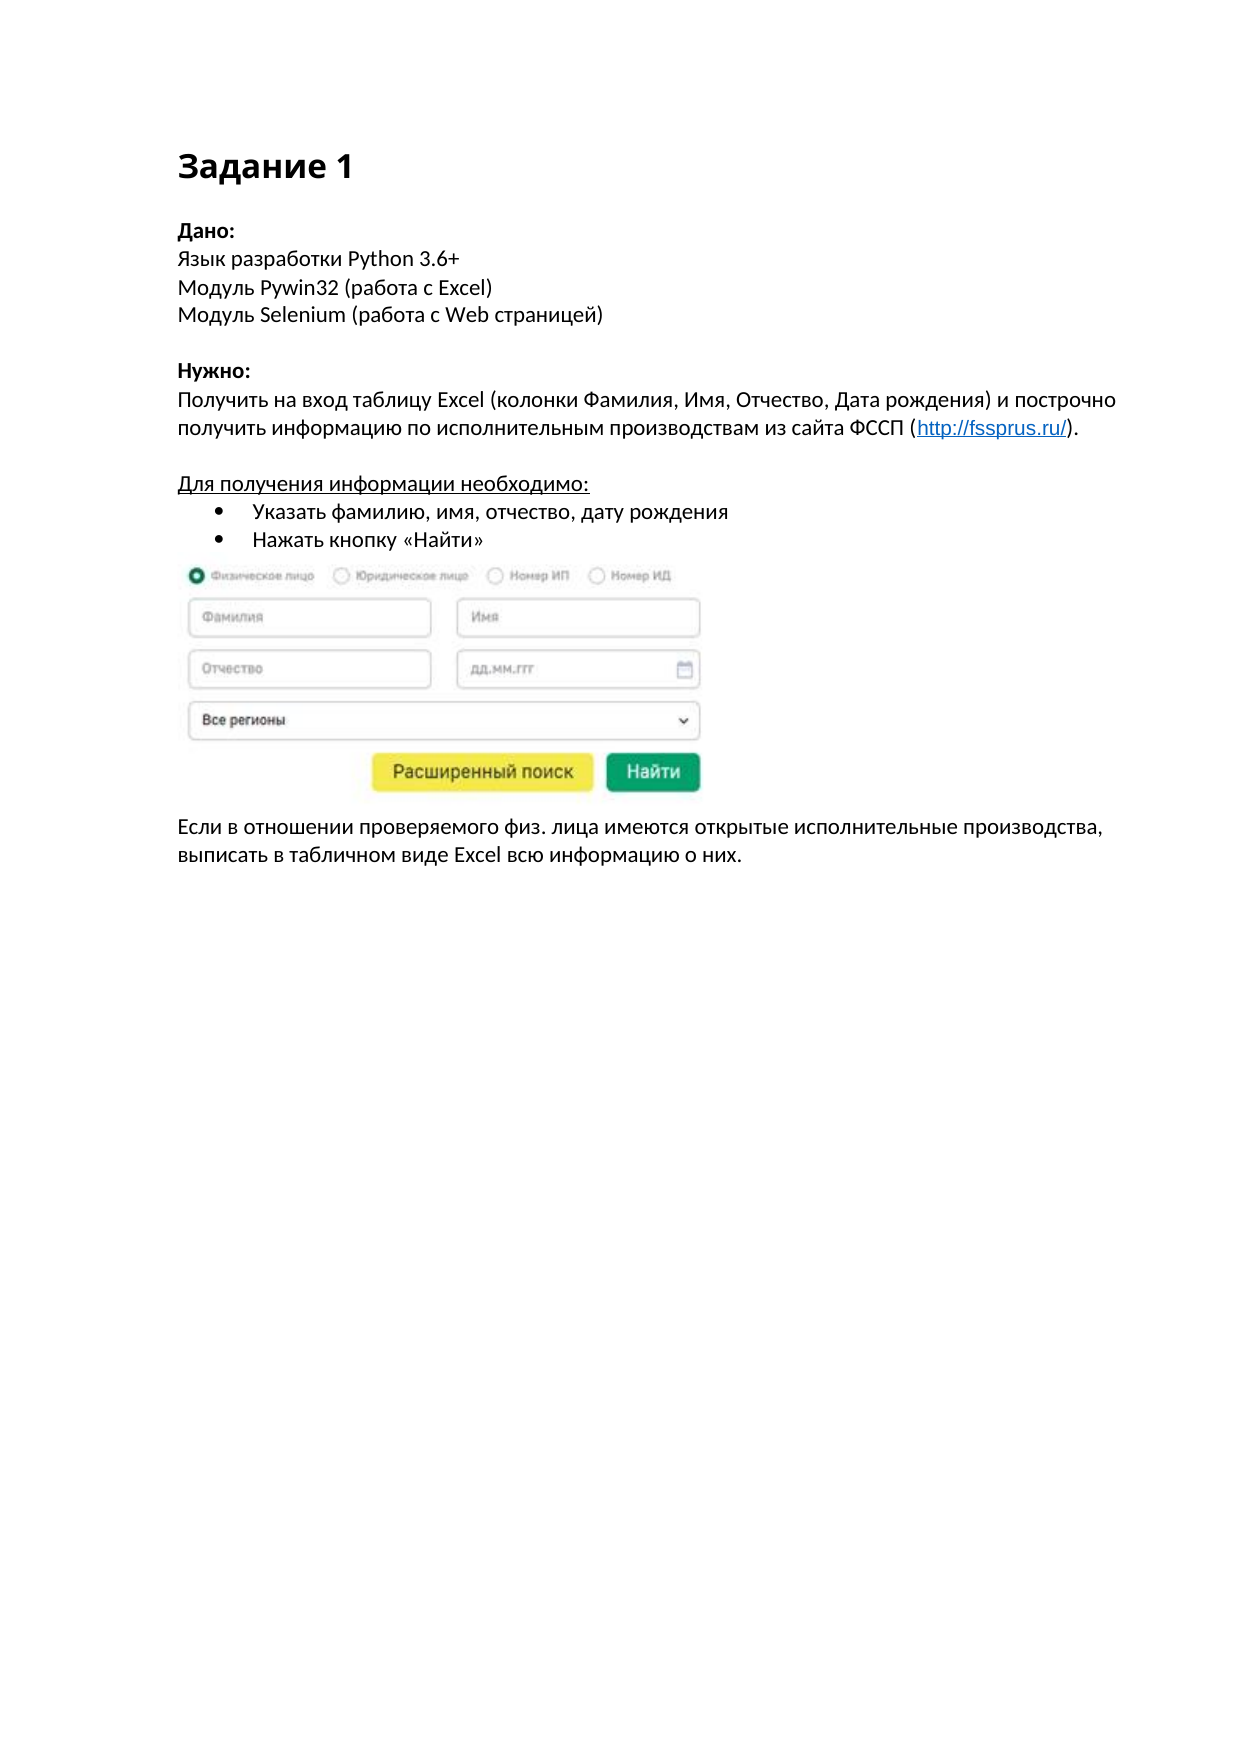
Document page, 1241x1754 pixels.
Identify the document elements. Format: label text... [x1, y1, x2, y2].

text Нужно: [177, 357, 1152, 385]
list Нажать кнопку «Найти» [215, 525, 1152, 553]
text Язык разработки Python 3.6+ [177, 244, 1152, 273]
text Дано: [177, 217, 1152, 244]
text Если в отношении проверяемого физ. лица имеются открытые исполнительные производства, выписать в табличном виде Excel всю информацию о них. [177, 812, 1152, 868]
text Модуль Pywin32 (работа с Excel) [177, 273, 1152, 301]
list Указать фамилию, имя, отчество, дату рождения [215, 497, 1152, 525]
text Для получения информации необходимо: [177, 469, 1152, 497]
picture [177, 552, 718, 813]
text Модуль Selenium (работа с Web страницей) [177, 301, 1152, 329]
text Получить на вход таблицу Excel (колонки Фамилия, Имя, Отчество, Дата рождения) и построчно получить информацию по исполнительным производствам из сайта ФССП (http://fssprus.ru/). [177, 385, 1152, 441]
subtitle Задание 1 [177, 143, 1152, 188]
